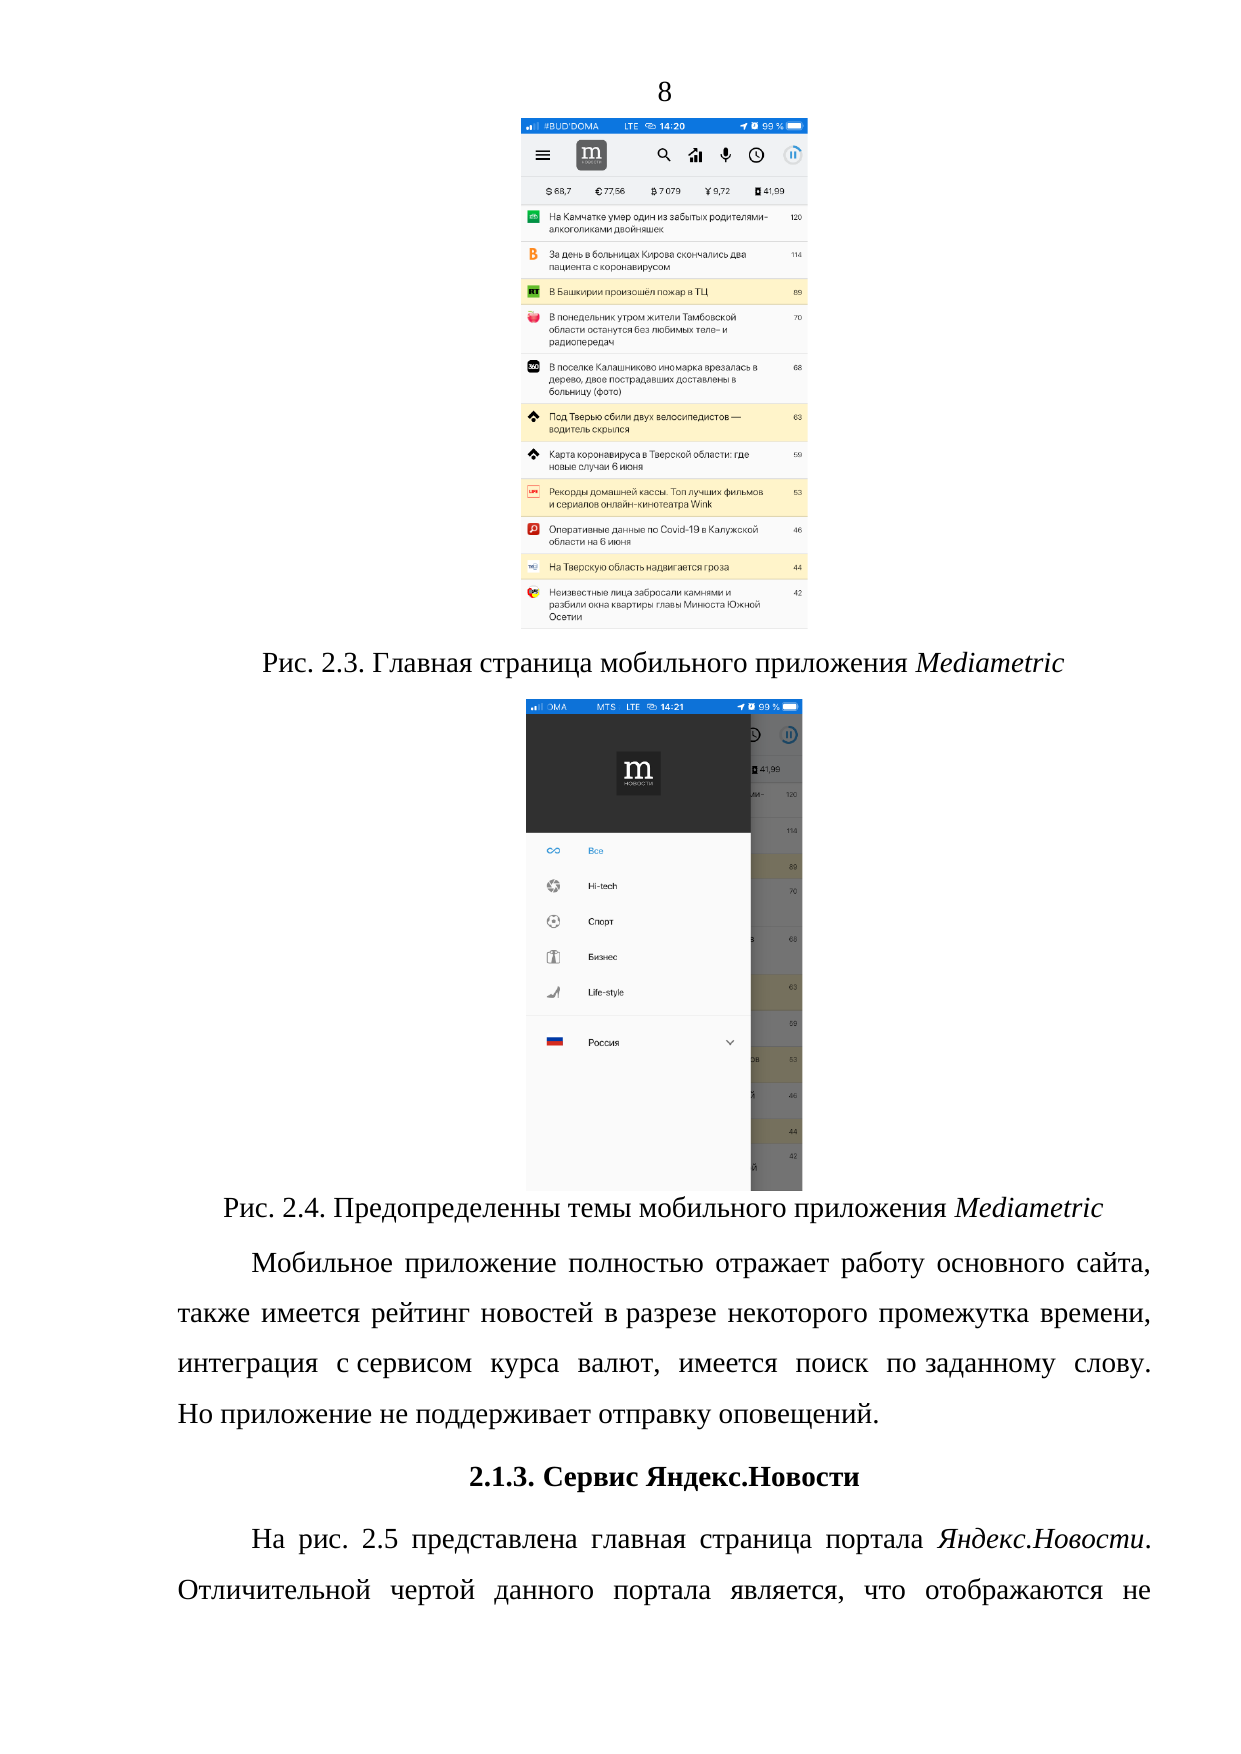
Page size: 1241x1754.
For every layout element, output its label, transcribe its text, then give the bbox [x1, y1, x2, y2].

picture [526, 699, 803, 1191]
text Рис. 2.3. Главная страница мобильного приложения Mediametric [177, 645, 1152, 678]
text Мобильное приложение полностью отражает работу основного сайта, также имеется рейтинг новостей в разрезе некоторого промежутка времени, интеграция с сервисом курса валют, имеется поиск по заданному слову. Но приложение не поддерживает отправку оповещений. [177, 1245, 1152, 1429]
list Сервис Яндекс.Новости [177, 1459, 1152, 1492]
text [177, 1521, 1152, 1605]
picture [521, 118, 808, 629]
text Рис. 2.4. Предопределенны темы мобильного приложения Mediametric [177, 1191, 1152, 1224]
